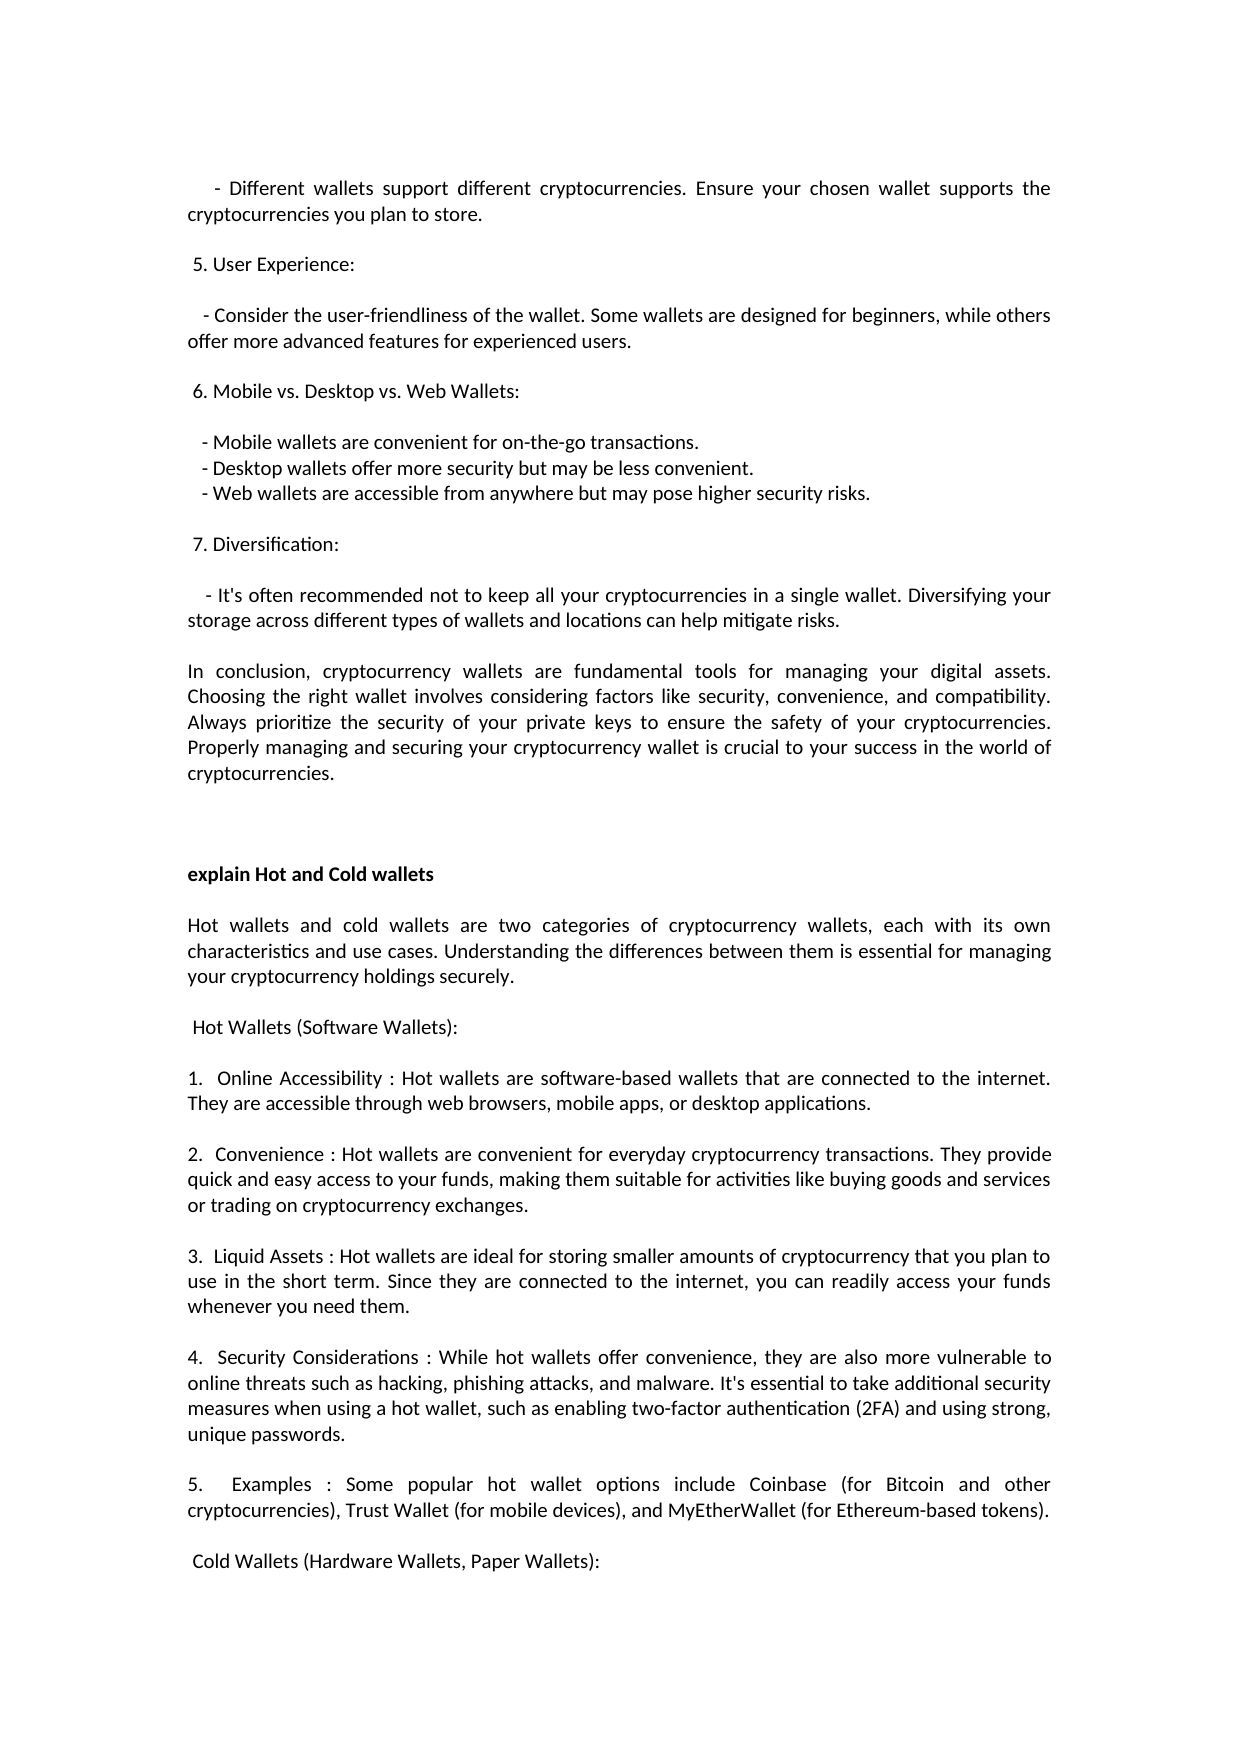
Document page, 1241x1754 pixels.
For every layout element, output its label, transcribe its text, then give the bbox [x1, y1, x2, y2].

text 7. Diversification: [187, 531, 1053, 557]
text 5. Examples : Some popular hot wallet options include Coinbase (for Bitcoin and other cryptocurrencies), Trust Wallet (for mobile devices), and MyEtherWallet (for Ethereum-based tokens). [187, 1472, 1053, 1522]
text 6. Mobile vs. Desktop vs. Web Wallets: [187, 379, 1053, 404]
text Hot wallets and cold wallets are two categories of cryptocurrency wallets, each with its own characteristics and use cases. Understanding the differences between them is essential for managing your cryptocurrency holdings securely. [187, 912, 1053, 989]
text - Mobile wallets are convenient for on-the-go transactions. [187, 429, 1053, 455]
text - Web wallets are accessible from anywhere but may pose higher security risks. [187, 480, 1053, 506]
text 4. Security Considerations : While hot wallets offer convenience, they are also more vulnerable to online threats such as hacking, phishing attacks, and malware. It's essential to take additional security measures when using a hot wallet, such as enabling two-factor authentication (2FA) and using strong, unique passwords. [187, 1344, 1053, 1446]
text - Desktop wallets offer more security but may be less convenient. [187, 455, 1053, 480]
text 5. User Experience: [187, 252, 1053, 277]
text Hot Wallets (Software Wallets): [187, 1014, 1053, 1039]
text - Consider the user-friendliness of the wallet. Some wallets are designed for beginners, while others offer more advanced features for experienced users. [187, 302, 1053, 353]
text 1. Online Accessibility : Hot wallets are software-based wallets that are connected to the internet. They are accessible through web browsers, mobile apps, or desktop applications. [187, 1065, 1053, 1116]
text In conclusion, cryptocurrency wallets are fundamental tools for managing your digital assets. Choosing the right wallet involves considering factors like security, convenience, and compatibility. Always prioritize the security of your private keys to ensure the safety of your cryptocurrencies. Properly managing and securing your cryptocurrency wallet is crucial to your success in the world of cryptocurrencies. [187, 658, 1053, 785]
text - It's often recommended not to keep all your cryptocurrencies in a single wallet. Diversifying your storage across different types of wallets and locations can help mitigate risks. [187, 582, 1053, 633]
text 2. Convenience : Hot wallets are convenient for everyday cryptocurrency transactions. They provide quick and easy access to your funds, making them suitable for activities like buying goods and services or trading on cryptocurrency exchanges. [187, 1141, 1053, 1217]
text Cold Wallets (Hardware Wallets, Paper Wallets): [187, 1548, 1053, 1573]
text - Different wallets support different cryptocurrencies. Ensure your chosen wallet supports the cryptocurrencies you plan to store. [187, 175, 1053, 226]
text explain Hot and Cold wallets [187, 862, 1053, 887]
text 3. Liquid Assets : Hot wallets are ideal for storing smaller amounts of cryptocurrency that you plan to use in the short term. Since they are connected to the internet, you can readily access your funds whenever you need them. [187, 1243, 1053, 1319]
